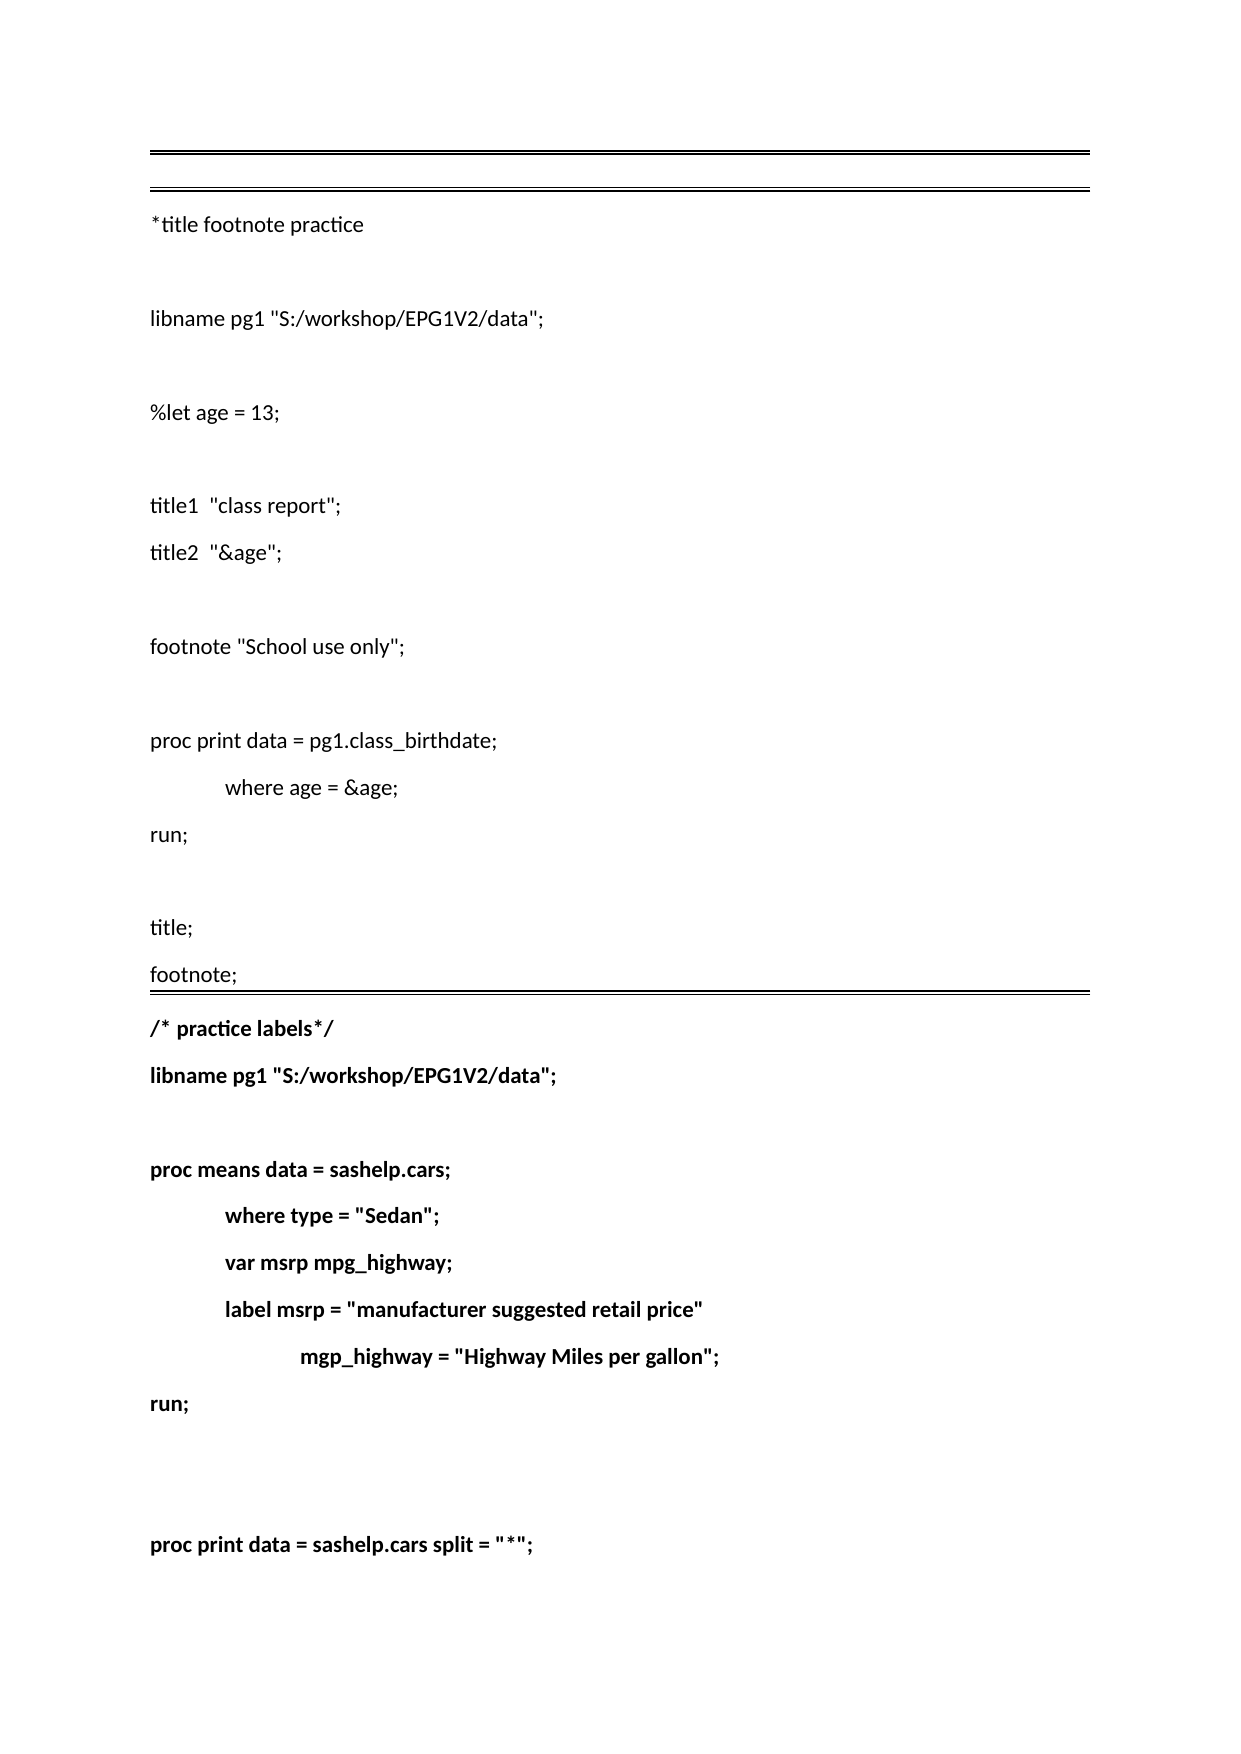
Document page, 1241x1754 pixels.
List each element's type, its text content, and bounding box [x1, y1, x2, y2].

text run; [150, 1389, 1090, 1417]
text where age = &age; [150, 773, 1090, 801]
text libname pg1 "S:/workshop/EPG1V2/data"; [150, 1061, 1090, 1089]
text where type = "Sedan"; [150, 1202, 1090, 1229]
text run; [150, 820, 1090, 848]
text footnote; [150, 960, 1090, 990]
text footnote "School use only"; [150, 632, 1090, 660]
text proc print data = sashelp.cars split = "*"; [150, 1530, 1090, 1558]
text *title footnote practice [150, 210, 1090, 238]
text libname pg1 "S:/workshop/EPG1V2/data"; [150, 304, 1090, 332]
text /* practice labels*/ [150, 1014, 1090, 1042]
text title1 "class report"; [150, 492, 1090, 520]
text title; [150, 913, 1090, 942]
text mgp_highway = "Highway Miles per gallon"; [150, 1342, 1090, 1370]
text label msrp = "manufacturer suggested retail price" [150, 1295, 1090, 1323]
text var msrp mpg_highway; [150, 1248, 1090, 1276]
text title2 "&age"; [150, 538, 1090, 567]
text proc means data = sashelp.cars; [150, 1155, 1090, 1183]
text proc print data = pg1.class_birthdate; [150, 726, 1090, 754]
text %let age = 13; [150, 398, 1090, 426]
